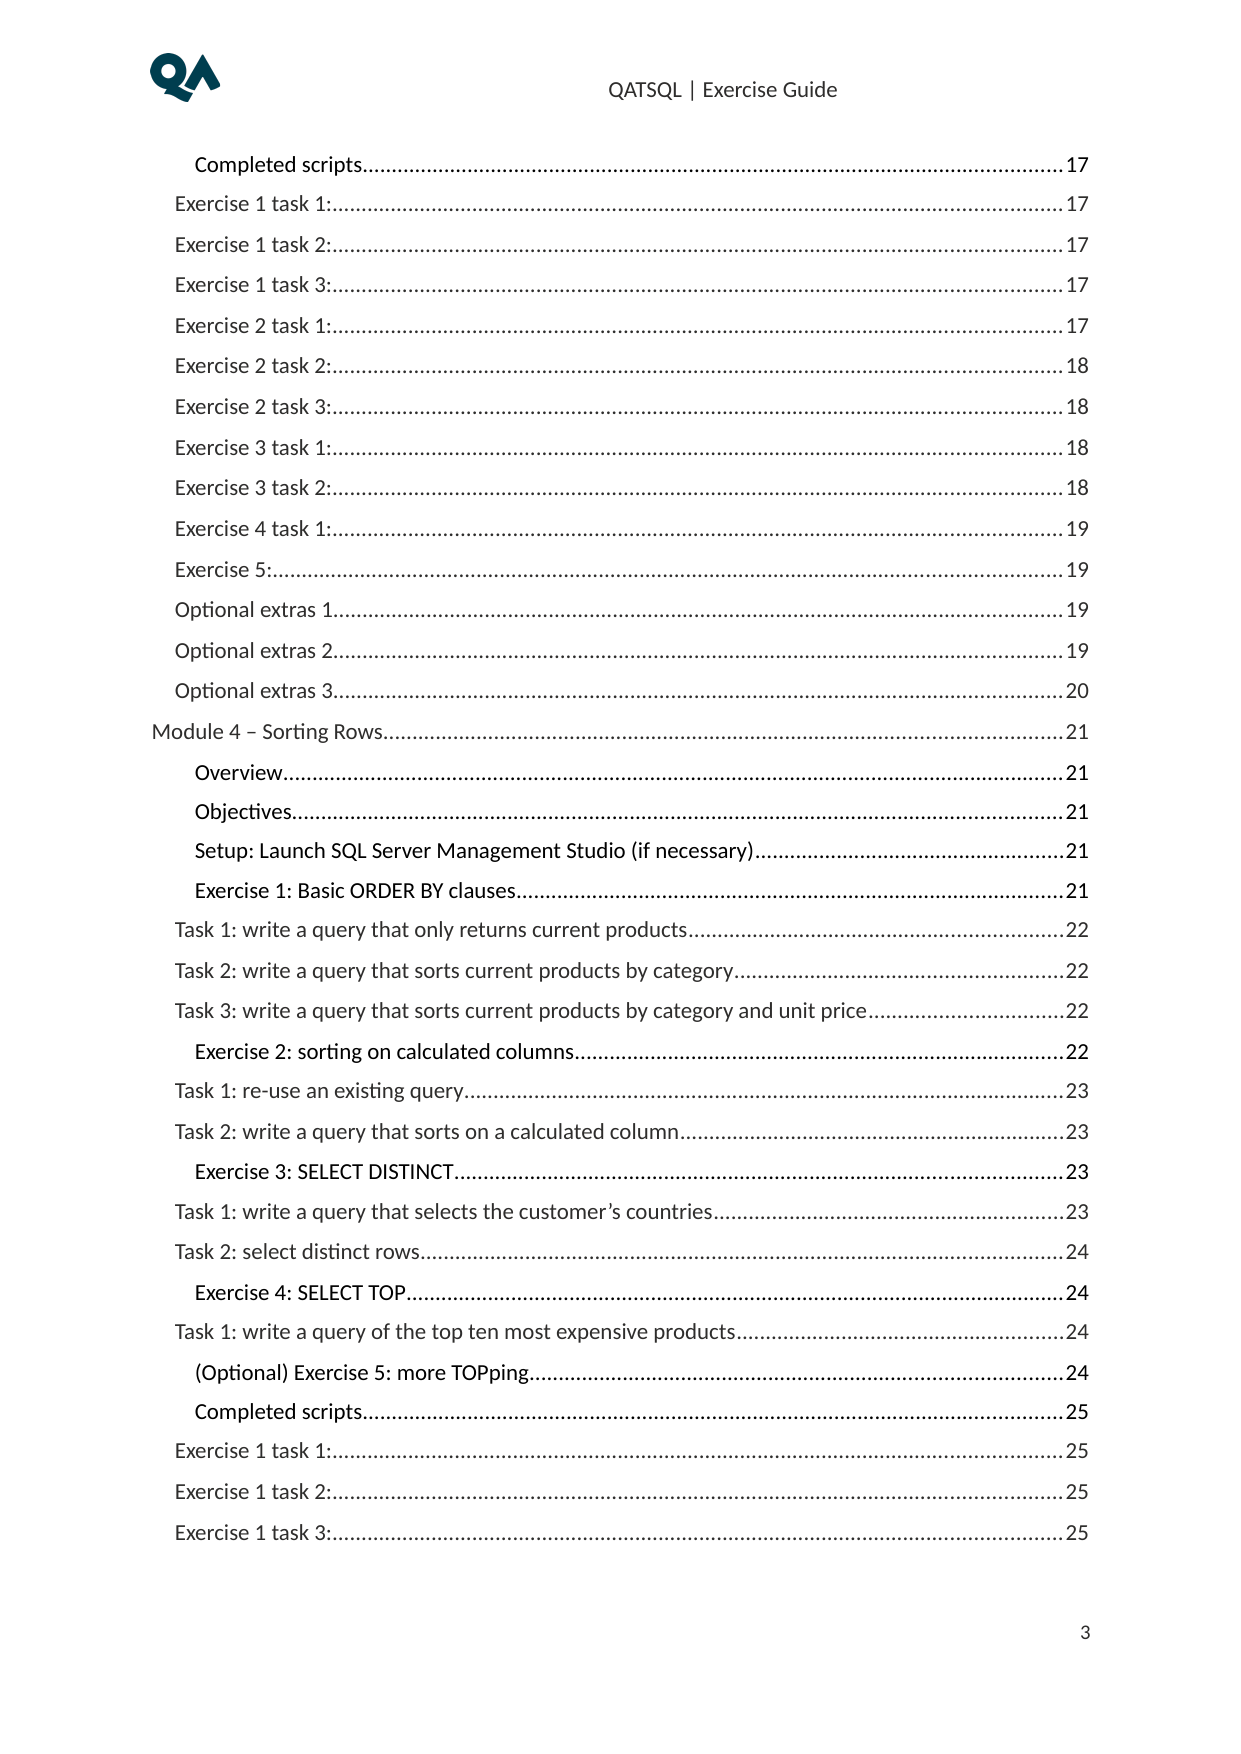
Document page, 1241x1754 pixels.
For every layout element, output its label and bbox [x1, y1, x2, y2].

picture [150, 53, 162, 66]
picture [162, 65, 175, 78]
picture [150, 76, 182, 102]
picture [175, 53, 221, 102]
